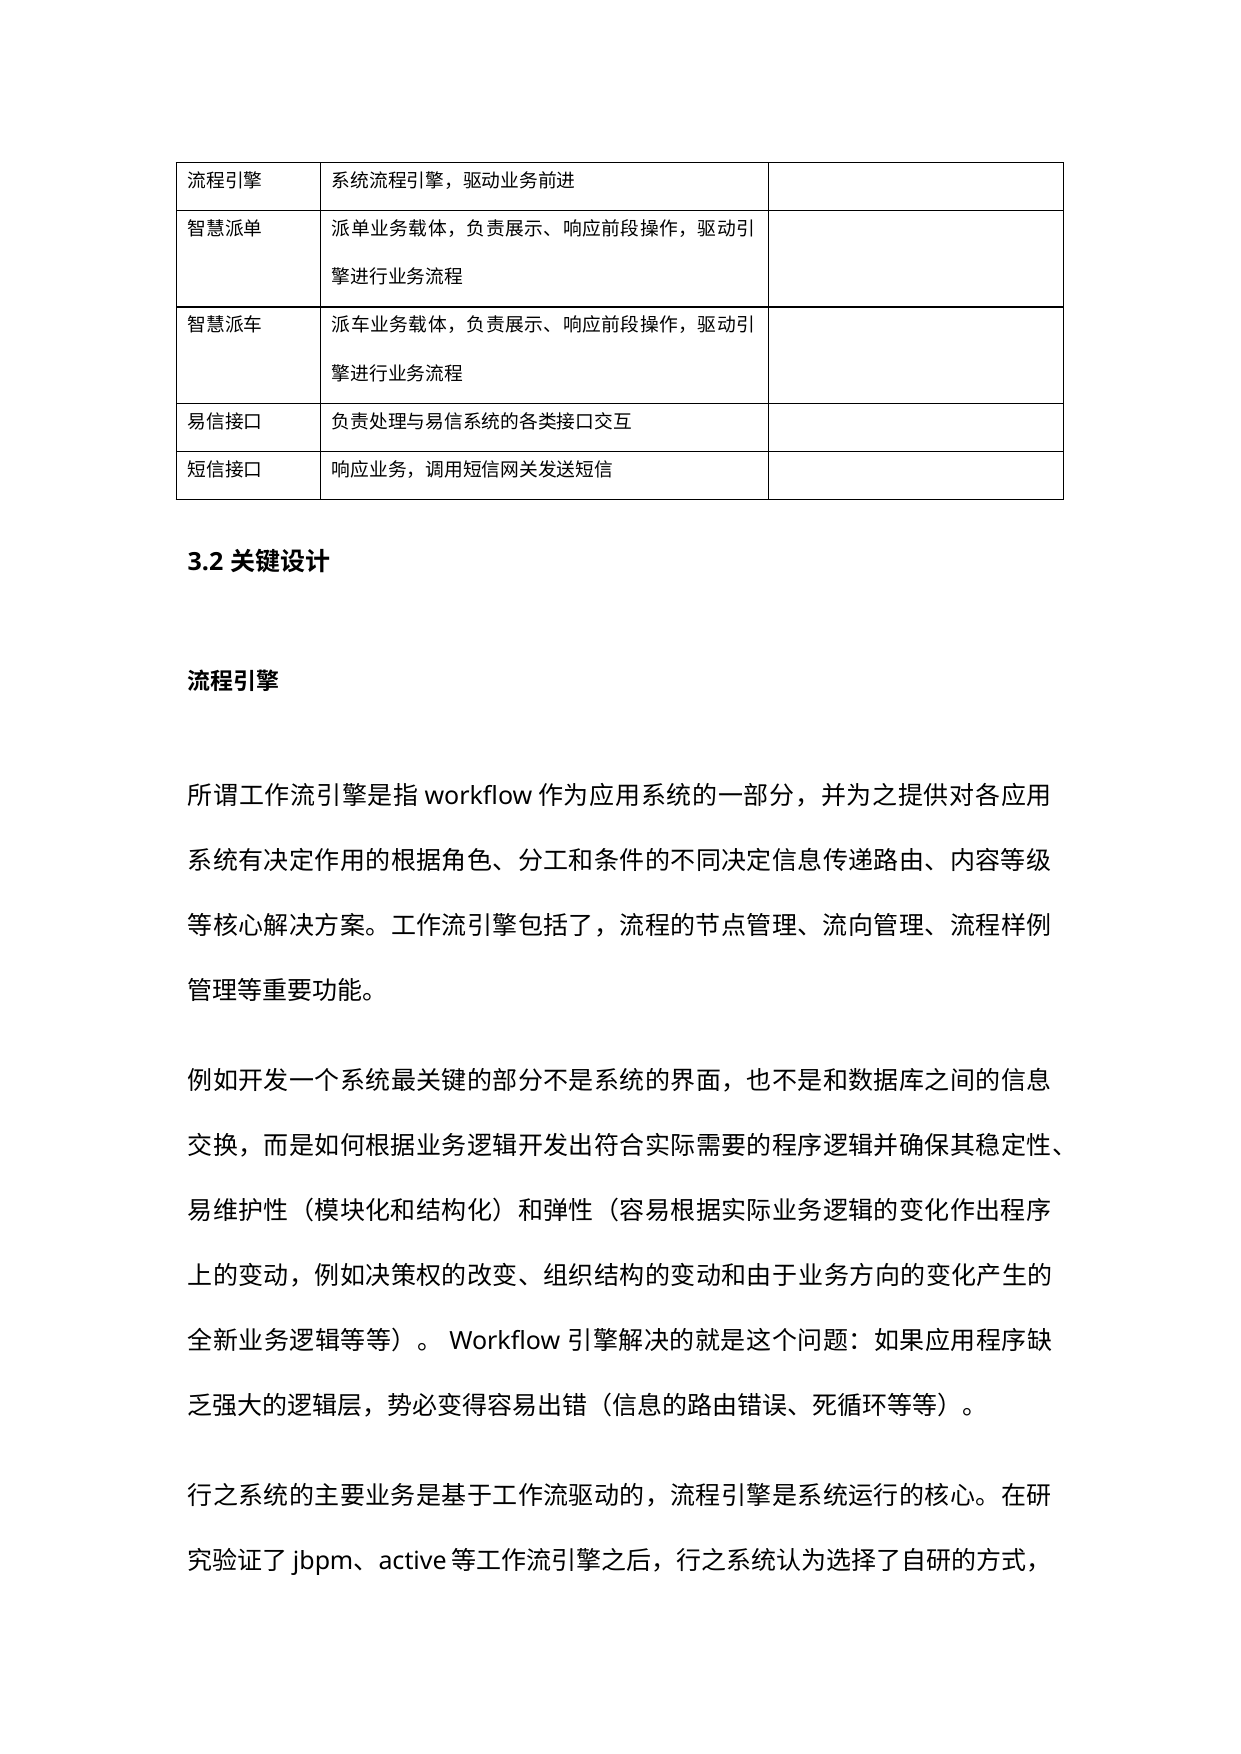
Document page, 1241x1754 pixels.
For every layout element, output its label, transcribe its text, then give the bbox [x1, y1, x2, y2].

table_cell 派单业务载体，负责展示、响应前段操作，驱动引擎进行业务流程 [321, 211, 768, 306]
table_cell [769, 452, 1063, 498]
table_cell 系统流程引擎，驱动业务前进 [321, 163, 768, 210]
text 例如开发一个系统最关键的部分不是系统的界面，也不是和数据库之间的信息交换，而是如何根据业务逻辑开发出符合实际需要的程序逻辑并确保其稳定性、易维护性（模块化和结构化）和弹性（容易根据实际业务逻辑的变化作出程序上的变动，例如决策权的改变、组织结构的变动和由于业务方向的变化产生的全新业务逻辑等等）。 Workflow 引擎解决的就是这个问题：如果应用程序缺乏强大的逻辑层，势必变得容易出错（信息的路由错误、死循环等等）。 [187, 1046, 1053, 1436]
table_cell [769, 404, 1063, 451]
subtitle 3.2 关键设计 [187, 527, 1053, 592]
table_cell 负责处理与易信系统的各类接口交互 [321, 404, 768, 451]
table_cell [769, 163, 1063, 210]
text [187, 1461, 1053, 1591]
table_cell 易信接口 [177, 404, 320, 451]
table_cell 流程引擎 [177, 163, 320, 210]
text 所谓工作流引擎是指workflow作为应用系统的一部分，并为之提供对各应用系统有决定作用的根据角色、分工和条件的不同决定信息传递路由、内容等级等核心解决方案。工作流引擎包括了，流程的节点管理、流向管理、流程样例管理等重要功能。 [187, 761, 1053, 1021]
table_cell 响应业务，调用短信网关发送短信 [321, 452, 768, 498]
subtitle 流程引擎 [187, 647, 1053, 712]
table_cell [769, 308, 1063, 403]
table_cell 短信接口 [177, 452, 320, 498]
table_cell 智慧派车 [177, 308, 320, 403]
table_cell 智慧派单 [177, 211, 320, 306]
table_cell 派车业务载体，负责展示、响应前段操作，驱动引擎进行业务流程 [321, 308, 768, 403]
table_cell [769, 211, 1063, 306]
